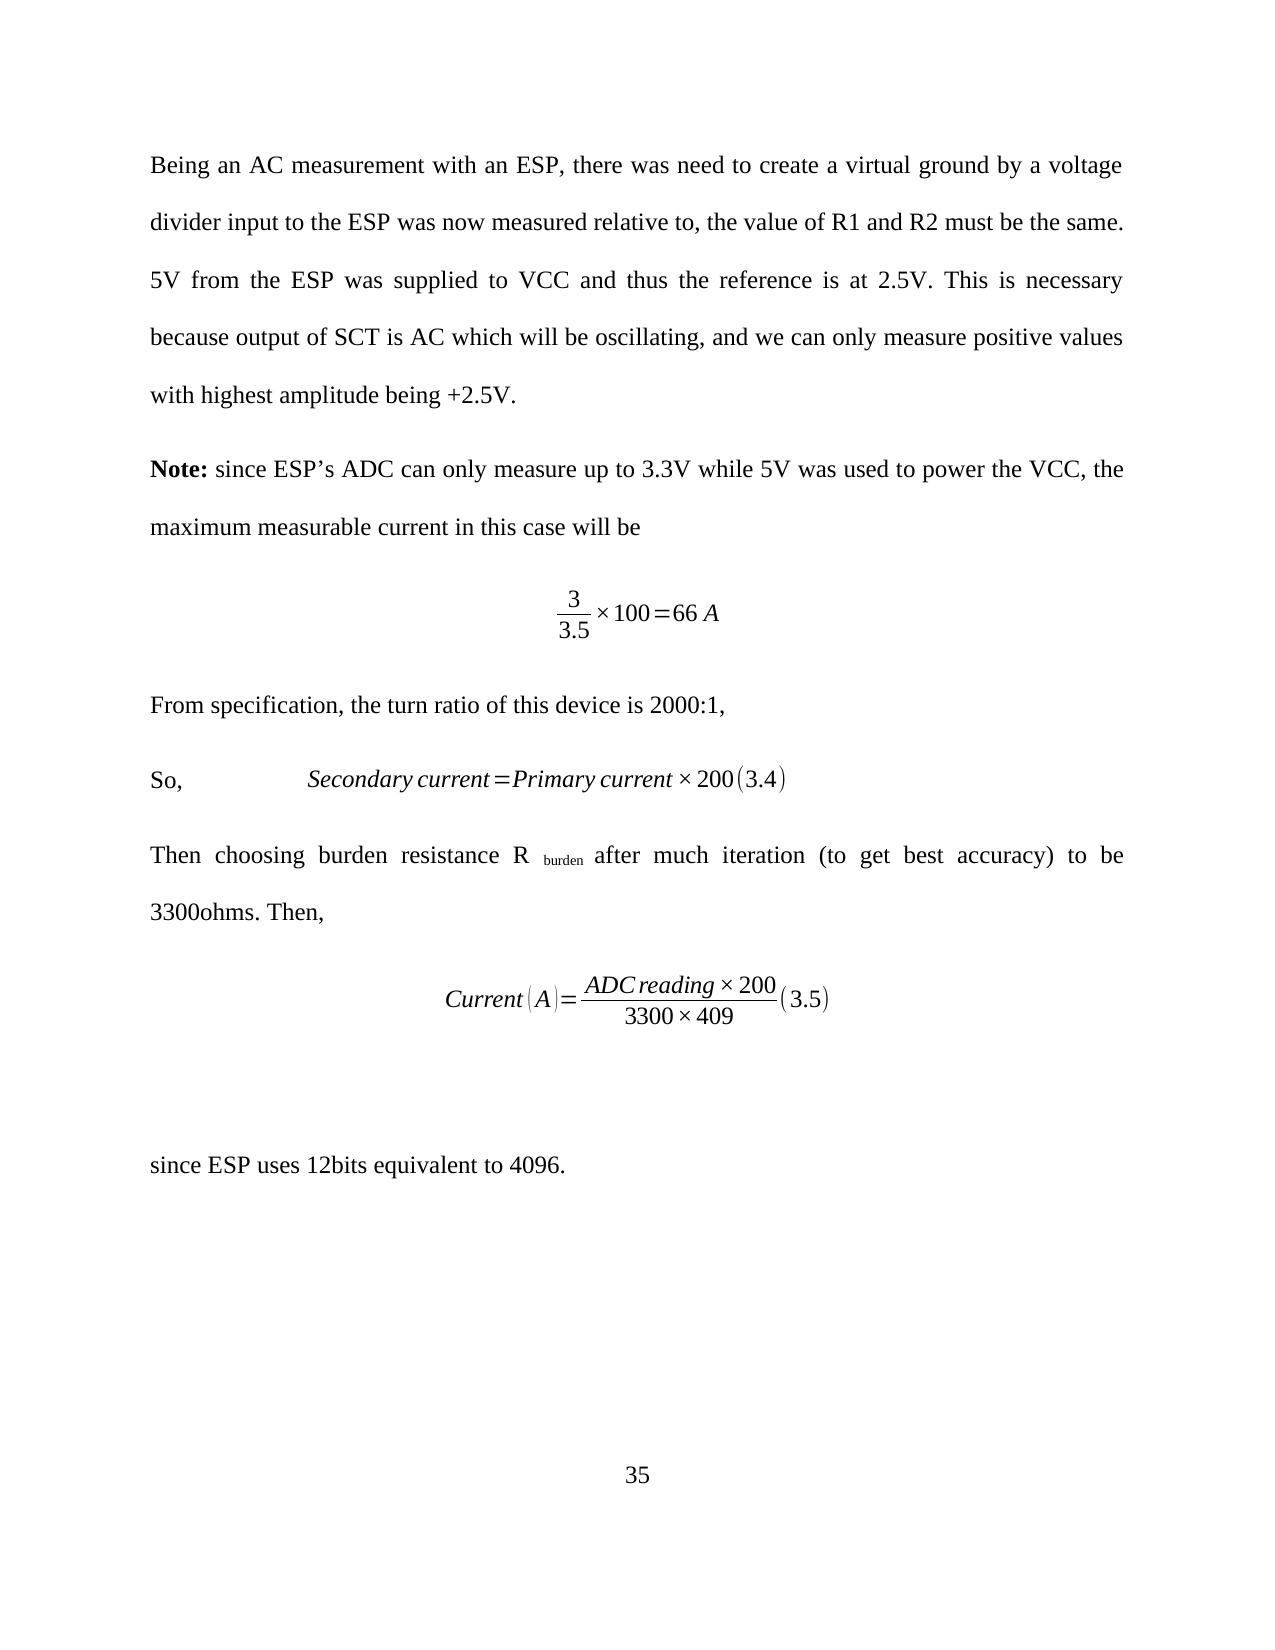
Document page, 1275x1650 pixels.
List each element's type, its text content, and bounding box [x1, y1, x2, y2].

text From specification, the turn ratio of this device is 2000:1, [150, 690, 1125, 719]
text Then choosing burden resistance R burden after much iteration (to get best accuracy) to be 3300ohms. Then, [150, 840, 1125, 926]
text since ESP uses 12bits equivalent to 4096. [150, 1150, 1125, 1179]
text Note: since ESP’s ADC can only measure up to 3.3V while 5V was used to power the VCC, the maximum measurable current in this case will be [150, 454, 1125, 540]
text Being an AC measurement with an ESP, there was need to create a virtual ground by a voltage divider input to the ESP was now measured relative to, the value of R1 and R2 must be the same. 5V from the ESP was supplied to VCC and thus the reference is at 2.5V. This is necessary because output of SCT is AC which will be oscillating, and we can only measure positive values with highest amplitude being +2.5V. [150, 150, 1125, 409]
text So, [150, 764, 1125, 794]
